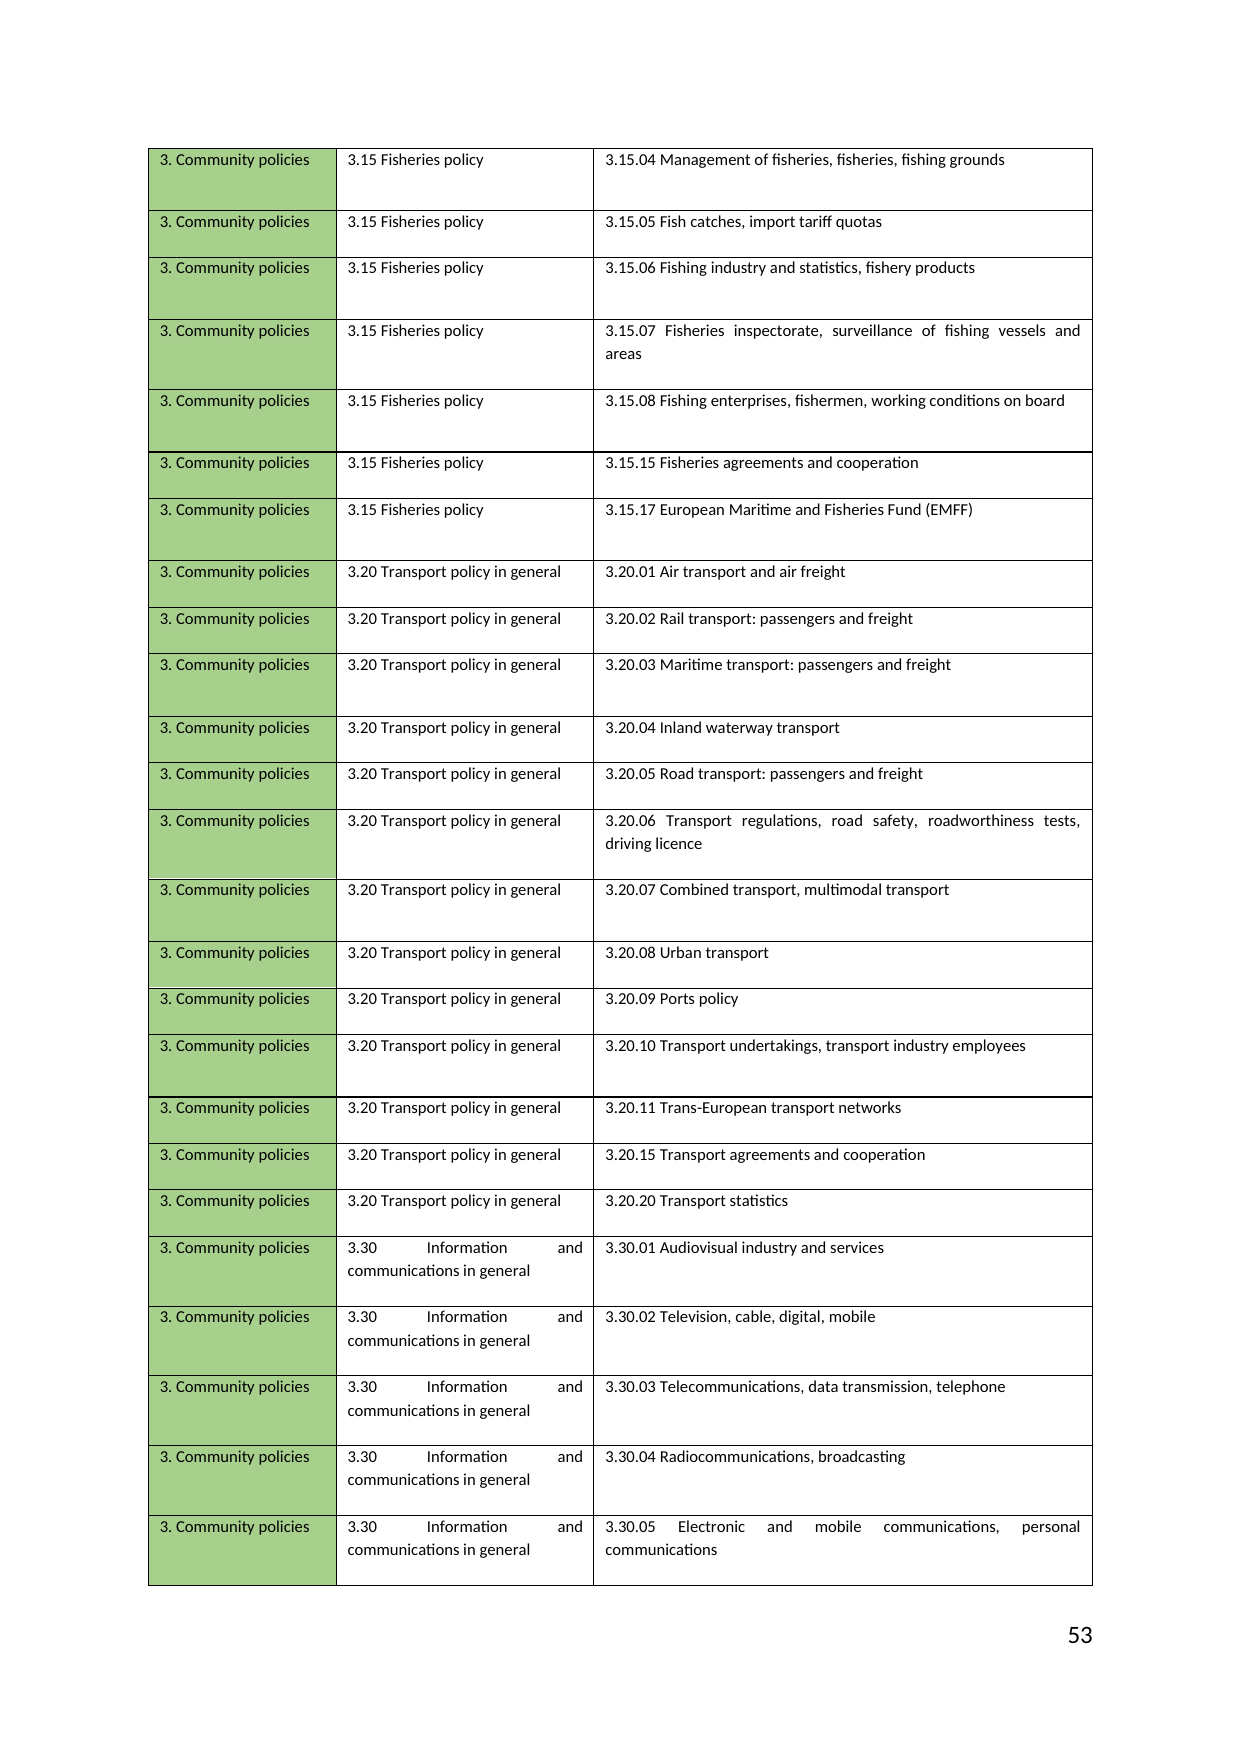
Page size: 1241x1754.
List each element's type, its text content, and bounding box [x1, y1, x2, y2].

table_cell 3.20.15 Transport agreements and cooperation [594, 1144, 1092, 1189]
table_cell 3. Community policies [149, 880, 336, 941]
table_cell 3. Community policies [149, 1307, 336, 1375]
table_cell 3.15 Fisheries policy [337, 453, 593, 498]
table_cell 3.20 Transport policy in general [337, 1035, 593, 1096]
table_cell 3. Community policies [149, 499, 336, 560]
table_cell 3. Community policies [149, 1190, 336, 1236]
table_cell 3.30 Information and communications in general [337, 1237, 593, 1306]
table_cell 3.20 Transport policy in general [337, 561, 593, 607]
table_cell 3.30 Information and communications in general [337, 1516, 593, 1585]
table_cell 3.20.03 Maritime transport: passengers and freight [594, 654, 1092, 716]
table_cell 3.15.06 Fishing industry and statistics, fishery products [594, 258, 1092, 319]
table_cell 3. Community policies [149, 561, 336, 607]
table_cell 3.20.01 Air transport and air freight [594, 561, 1092, 607]
table_cell 3.15.15 Fisheries agreements and cooperation [594, 453, 1092, 498]
table_cell 3. Community policies [149, 1098, 336, 1143]
table_cell 3. Community policies [149, 1144, 336, 1189]
table_cell 3.20.11 Trans-European transport networks [594, 1098, 1092, 1143]
table_cell 3.20 Transport policy in general [337, 810, 593, 878]
table_cell 3.20 Transport policy in general [337, 608, 593, 653]
table_cell 3. Community policies [149, 320, 336, 389]
table_cell 3. Community policies [149, 654, 336, 716]
table_cell 3. Community policies [149, 810, 336, 878]
table_cell 3.30.02 Television, cable, digital, mobile [594, 1307, 1092, 1375]
table_cell 3.30.01 Audiovisual industry and services [594, 1237, 1092, 1306]
table_cell 3. Community policies [149, 763, 336, 809]
table_cell 3.15 Fisheries policy [337, 390, 593, 451]
table_cell 3.15 Fisheries policy [337, 149, 593, 210]
table_cell 3.15 Fisheries policy [337, 320, 593, 389]
table_cell 3.20 Transport policy in general [337, 654, 593, 716]
table_cell 3.30 Information and communications in general [337, 1307, 593, 1375]
table_cell 3.15 Fisheries policy [337, 211, 593, 257]
table_cell 3.15 Fisheries policy [337, 499, 593, 560]
table_cell 3.20.09 Ports policy [594, 989, 1092, 1034]
table_cell 3.20 Transport policy in general [337, 1190, 593, 1236]
table_cell 3.20 Transport policy in general [337, 989, 593, 1034]
table_cell 3.30 Information and communications in general [337, 1446, 593, 1515]
table_cell 3. Community policies [149, 989, 336, 1034]
table_cell 3.15.17 European Maritime and Fisheries Fund (EMFF) [594, 499, 1092, 560]
table_cell 3. Community policies [149, 1035, 336, 1096]
table_cell 3. Community policies [149, 717, 336, 762]
table_cell 3.20.04 Inland waterway transport [594, 717, 1092, 762]
table_cell 3.20 Transport policy in general [337, 763, 593, 809]
table_cell 3.30.03 Telecommunications, data transmission, telephone [594, 1376, 1092, 1445]
table_cell 3. Community policies [149, 211, 336, 257]
table_cell 3. Community policies [149, 1446, 336, 1515]
table_cell 3.20 Transport policy in general [337, 942, 593, 987]
table_cell 3.30 Information and communications in general [337, 1376, 593, 1445]
table_cell 3.30.04 Radiocommunications, broadcasting [594, 1446, 1092, 1515]
table_cell 3. Community policies [149, 149, 336, 210]
table_cell 3.15.08 Fishing enterprises, fishermen, working conditions on board [594, 390, 1092, 451]
table_cell 3.20.10 Transport undertakings, transport industry employees [594, 1035, 1092, 1096]
table_cell 3.20.07 Combined transport, multimodal transport [594, 880, 1092, 941]
table_cell 3. Community policies [149, 258, 336, 319]
table_cell 3. Community policies [149, 1237, 336, 1306]
table_cell 3.30.05 Electronic and mobile communications, personal communications [594, 1516, 1092, 1585]
table_cell 3.20.02 Rail transport: passengers and freight [594, 608, 1092, 653]
table_cell 3.20 Transport policy in general [337, 880, 593, 941]
table_cell 3.20.20 Transport statistics [594, 1190, 1092, 1236]
table_cell 3.20.05 Road transport: passengers and freight [594, 763, 1092, 809]
table_cell 3.20 Transport policy in general [337, 1144, 593, 1189]
table_cell 3.15.05 Fish catches, import tariff quotas [594, 211, 1092, 257]
table_cell 3.20.06 Transport regulations, road safety, roadworthiness tests, driving licence [594, 810, 1092, 878]
table_cell 3.20 Transport policy in general [337, 1098, 593, 1143]
table_cell 3.15.07 Fisheries inspectorate, surveillance of fishing vessels and areas [594, 320, 1092, 389]
table_cell 3.20 Transport policy in general [337, 717, 593, 762]
table_cell 3. Community policies [149, 390, 336, 451]
table_cell 3. Community policies [149, 942, 336, 987]
table_cell 3. Community policies [149, 453, 336, 498]
table_cell 3.15 Fisheries policy [337, 258, 593, 319]
table_cell 3. Community policies [149, 1516, 336, 1585]
table_cell 3. Community policies [149, 1376, 336, 1445]
table_cell 3.20.08 Urban transport [594, 942, 1092, 987]
table_cell 3.15.04 Management of fisheries, fisheries, fishing grounds [594, 149, 1092, 210]
table_cell 3. Community policies [149, 608, 336, 653]
